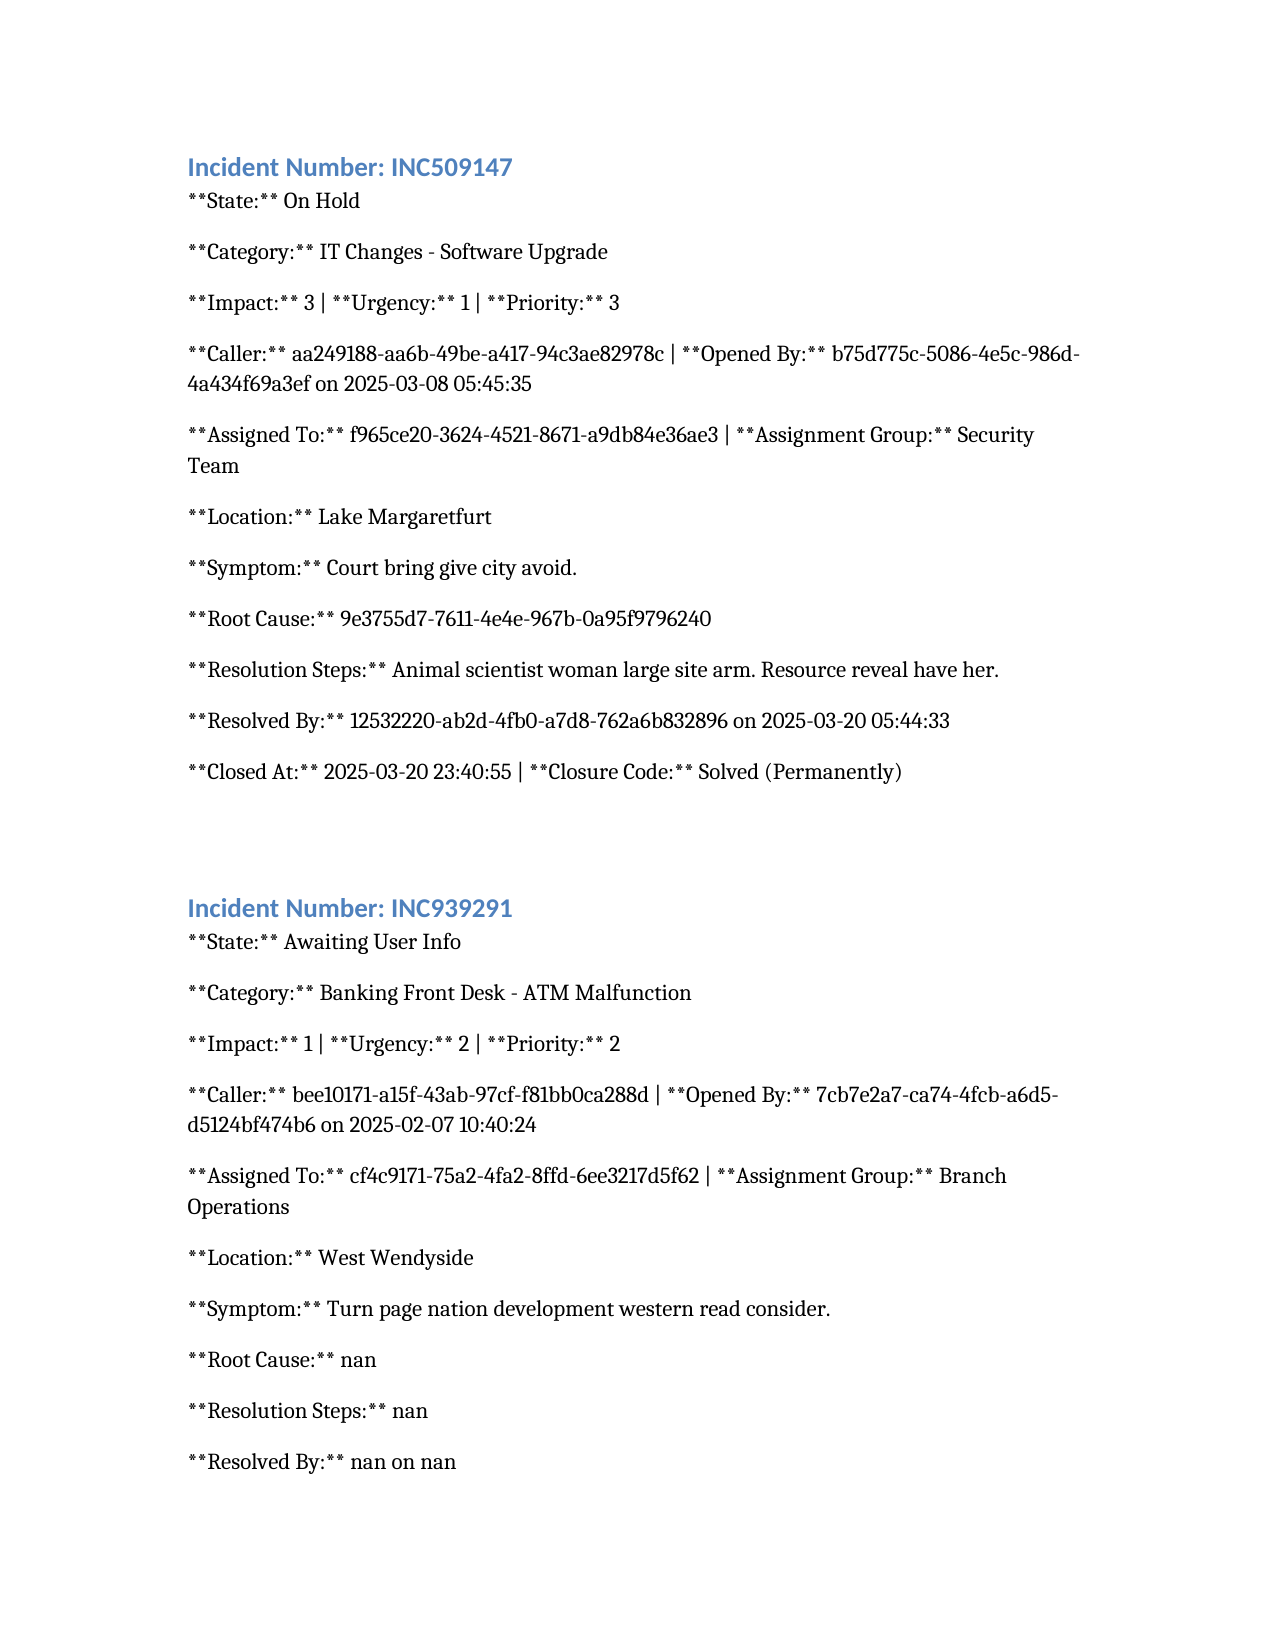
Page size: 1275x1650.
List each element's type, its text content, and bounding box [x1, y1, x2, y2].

text **Caller:** bee10171-a15f-43ab-97cf-f81bb0ca288d | **Opened By:** 7cb7e2a7-ca74-4fcb-a6d5-d5124bf474b6 on 2025-02-07 10:40:24 [187, 1082, 1087, 1139]
text **Resolved By:** nan on nan [187, 1449, 1087, 1475]
text **Symptom:** Court bring give city avoid. [187, 554, 1087, 581]
text **State:** On Hold [187, 188, 1087, 214]
text **Resolution Steps:** Animal scientist woman large site arm. Resource reveal have her. [187, 657, 1087, 683]
text **Resolved By:** 12532220-ab2d-4fb0-a7d8-762a6b832896 on 2025-03-20 05:44:33 [187, 708, 1087, 734]
text **Closed At:** 2025-03-20 23:40:55 | **Closure Code:** Solved (Permanently) [187, 759, 1087, 785]
text **Impact:** 3 | **Urgency:** 1 | **Priority:** 3 [187, 290, 1087, 316]
text **Category:** Banking Front Desk - ATM Malfunction [187, 980, 1087, 1006]
text **Impact:** 1 | **Urgency:** 2 | **Priority:** 2 [187, 1031, 1087, 1057]
subtitle Incident Number: INC509147 [187, 150, 1087, 183]
text **Root Cause:** 9e3755d7-7611-4e4e-967b-0a95f9796240 [187, 606, 1087, 632]
text **Resolution Steps:** nan [187, 1398, 1087, 1424]
text **Assigned To:** f965ce20-3624-4521-8671-a9db84e36ae3 | **Assignment Group:** Security Team [187, 422, 1087, 479]
text **State:** Awaiting User Info [187, 929, 1087, 955]
text **Assigned To:** cf4c9171-75a2-4fa2-8ffd-6ee3217d5f62 | **Assignment Group:** Branch Operations [187, 1163, 1087, 1220]
text **Root Cause:** nan [187, 1347, 1087, 1373]
text **Caller:** aa249188-aa6b-49be-a417-94c3ae82978c | **Opened By:** b75d775c-5086-4e5c-986d-4a434f69a3ef on 2025-03-08 05:45:35 [187, 341, 1087, 398]
text **Location:** West Wendyside [187, 1244, 1087, 1271]
text **Location:** Lake Margaretfurt [187, 503, 1087, 530]
text **Category:** IT Changes - Software Upgrade [187, 239, 1087, 265]
subtitle Incident Number: INC939291 [187, 891, 1087, 924]
text **Symptom:** Turn page nation development western read consider. [187, 1296, 1087, 1322]
